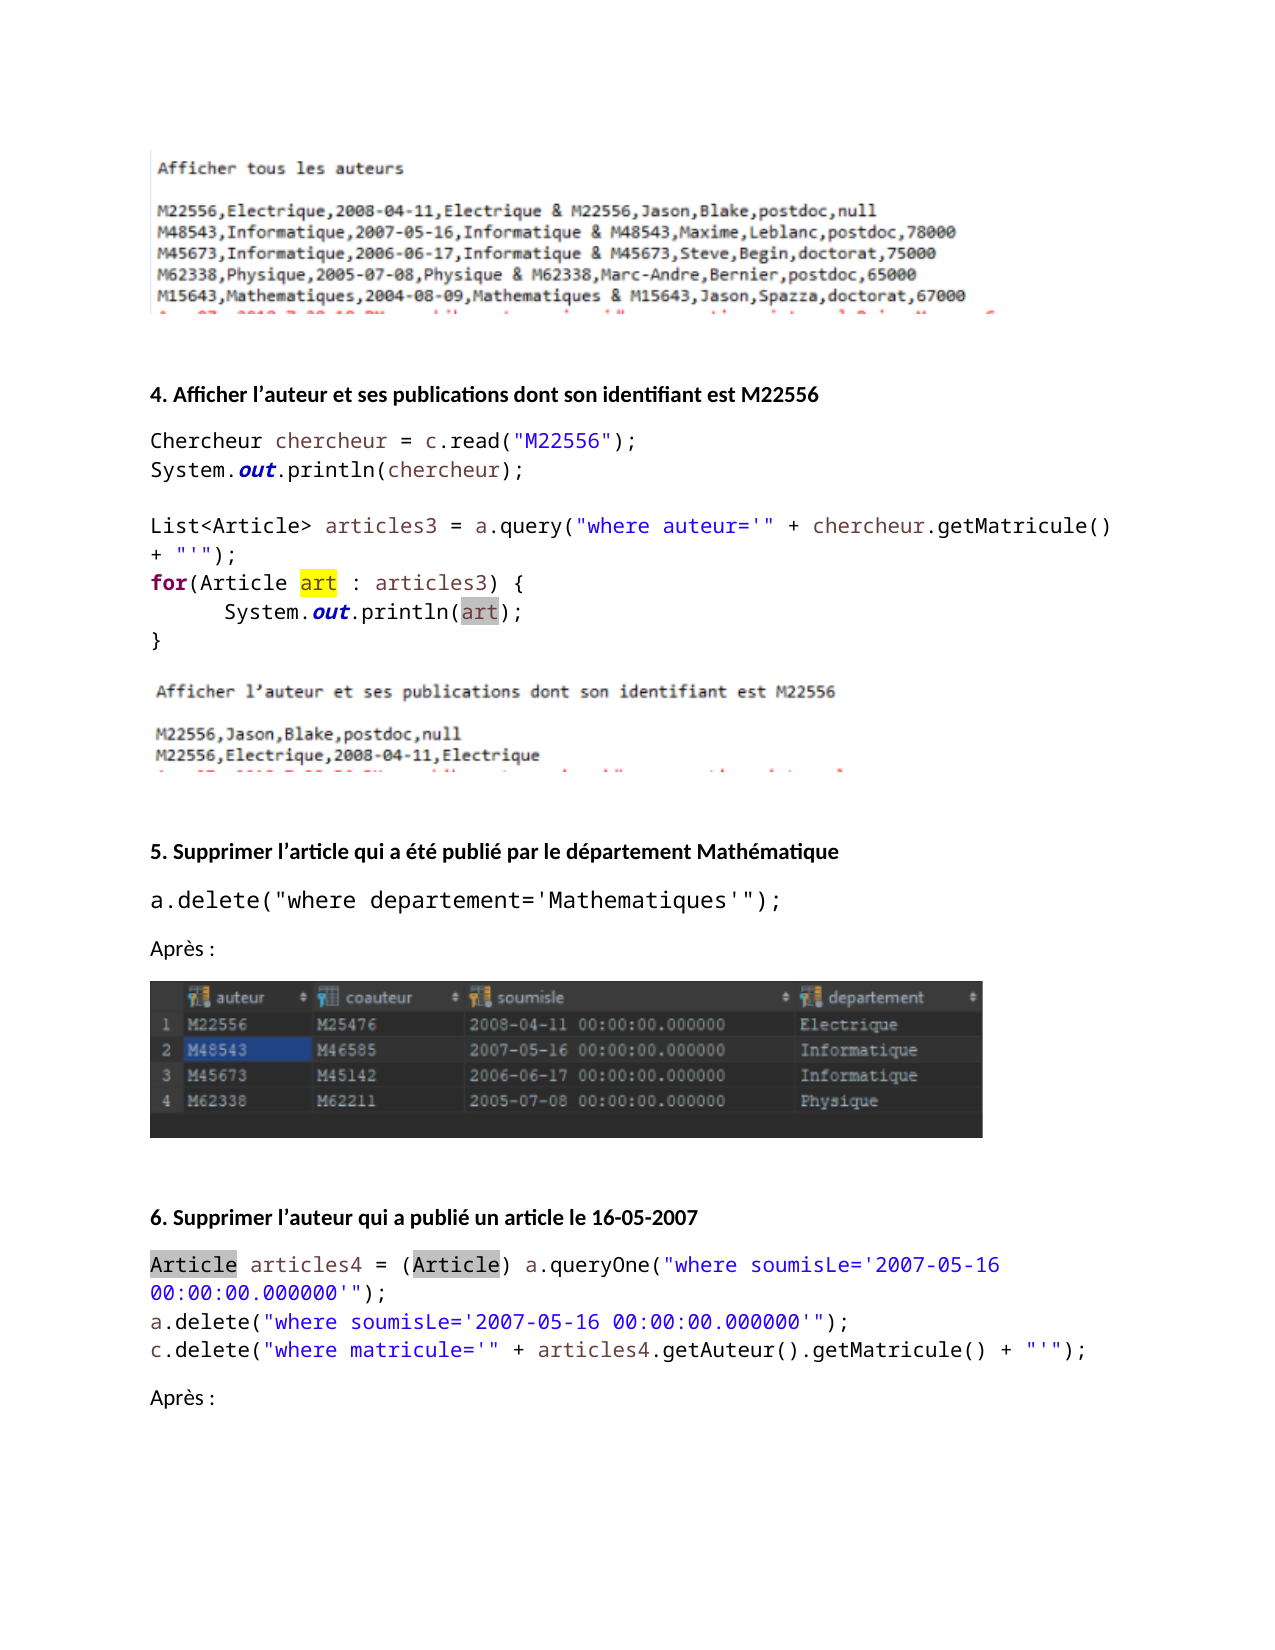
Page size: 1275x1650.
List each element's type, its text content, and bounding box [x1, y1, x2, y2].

picture [150, 981, 983, 1138]
text List<Article> articles3 = a.query("where auteur='" + chercheur.getMatricule() + "'"); [150, 512, 1125, 568]
text System.out.println(art); [499, 597, 1125, 625]
text 4. Afficher l’auteur et ses publications dont son identifiant est M22556 [150, 380, 1125, 408]
picture [150, 150, 1013, 314]
text System.out.println(chercheur); [150, 455, 1125, 483]
text Après : [150, 1383, 1125, 1411]
text } [150, 625, 1125, 654]
text Chercheur chercheur = c.read("M22556"); [150, 427, 1125, 455]
text Après : [150, 934, 1125, 962]
picture [150, 672, 853, 772]
text System.out.println(art); [150, 597, 461, 625]
text 5. Supprimer l’article qui a été publié par le département Mathématique [150, 837, 1125, 865]
text a.delete("where departement='Mathematiques'"); [150, 884, 1125, 915]
text a.delete("where soumisLe='2007-05-16 00:00:00.000000'"); [150, 1307, 1125, 1335]
text for(Article art : articles3) { [150, 568, 1125, 597]
text 6. Supprimer l’auteur qui a publié un article le 16-05-2007 [150, 1203, 1125, 1231]
text Article articles4 = (Article) a.queryOne("where soumisLe='2007-05-16 00:00:00.000000'"); [150, 1250, 1125, 1307]
text c.delete("where matricule='" + articles4.getAuteur().getMatricule() + "'"); [150, 1335, 1125, 1364]
